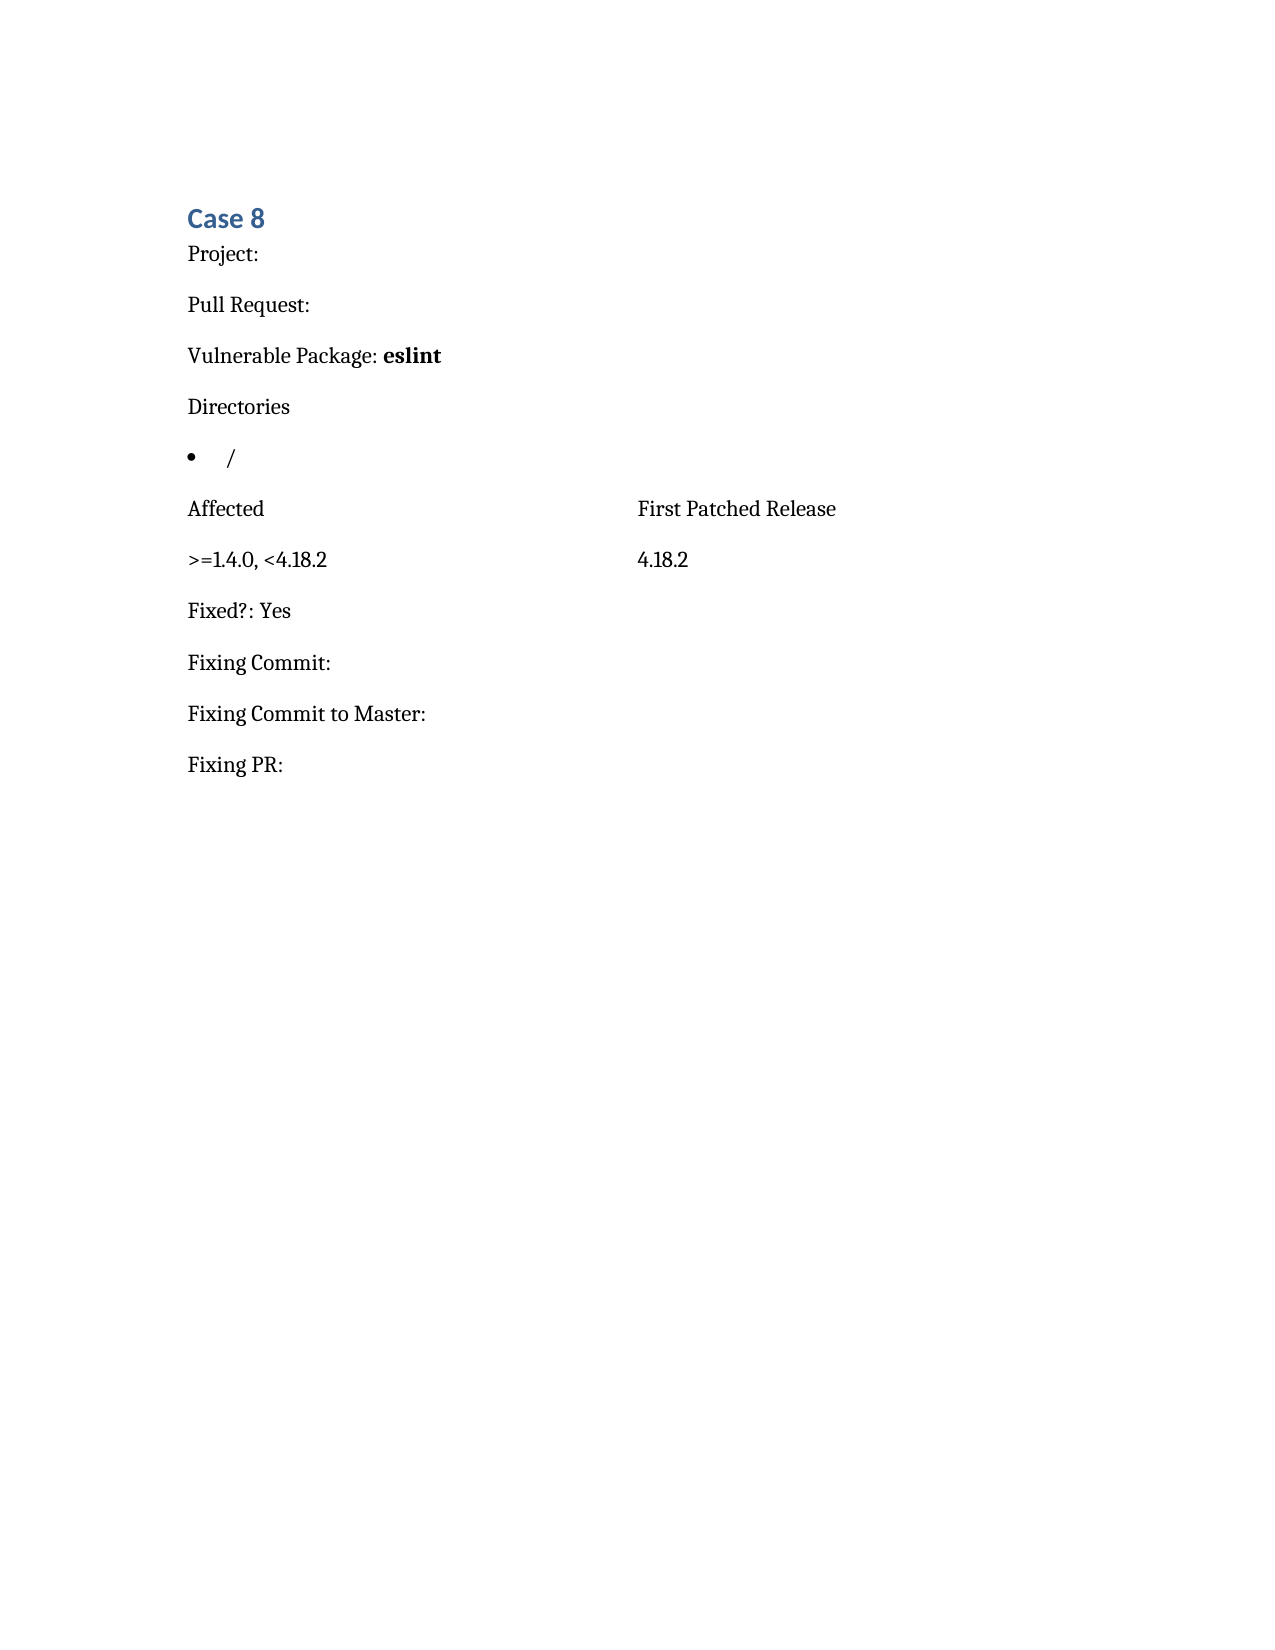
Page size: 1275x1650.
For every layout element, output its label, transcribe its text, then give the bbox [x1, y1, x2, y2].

text Fixing Commit to Master: [187, 700, 1087, 727]
list / [187, 445, 1087, 471]
text Fixed?: Yes [187, 598, 1087, 624]
table_header Affected [176, 496, 626, 547]
text Project: [187, 241, 1087, 267]
table_header First Patched Release [626, 496, 1076, 547]
text Directories [187, 394, 1087, 420]
table_cell 4.18.2 [626, 547, 1076, 598]
text Fixing Commit: [187, 649, 1087, 676]
text Fixing PR: [187, 751, 1087, 778]
subtitle Case 8 [187, 200, 1087, 236]
text Vulnerable Package: eslint [187, 343, 1087, 369]
table_cell >=1.4.0, <4.18.2 [176, 547, 626, 598]
text Pull Request: [187, 292, 1087, 318]
